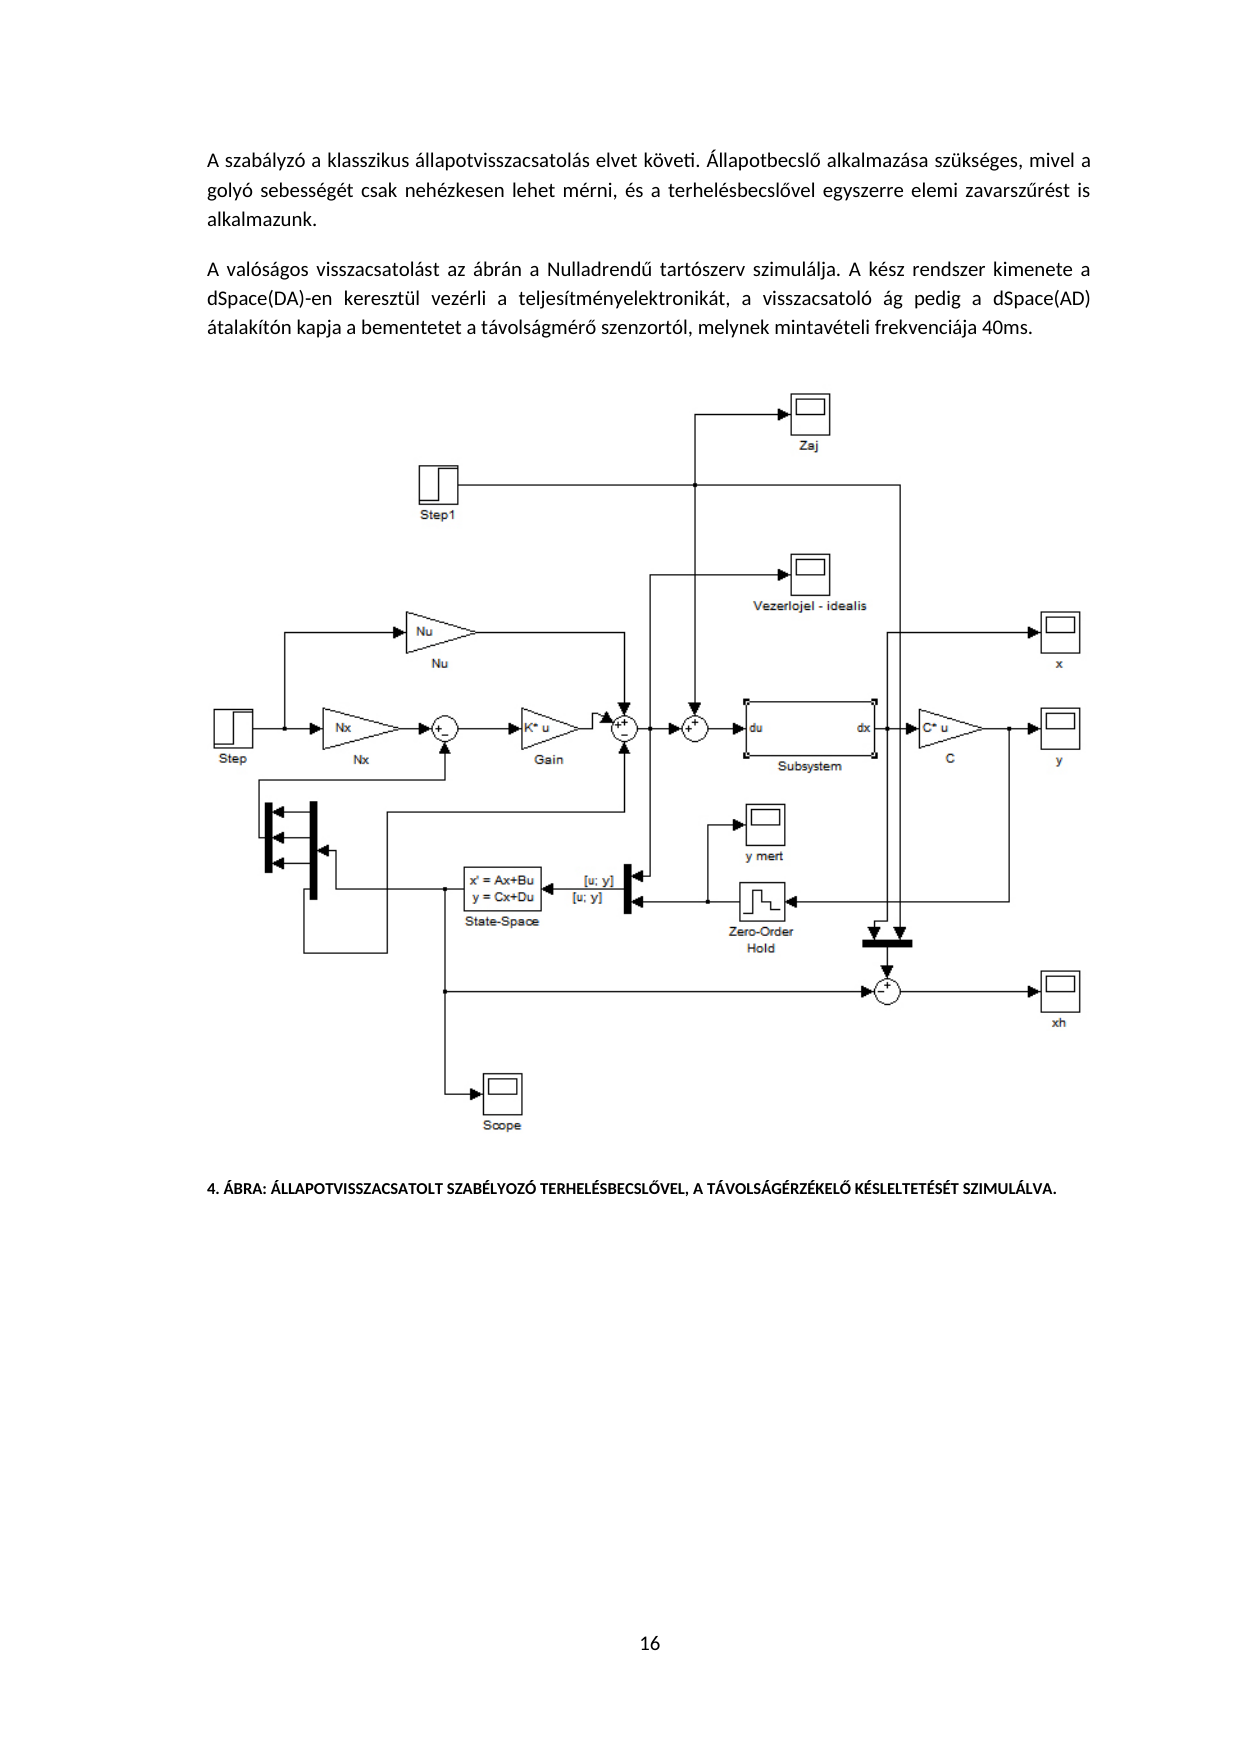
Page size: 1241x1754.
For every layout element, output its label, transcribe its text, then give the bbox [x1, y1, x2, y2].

text 4. ábra: Állapotvisszacsatolt szabélyozó terhelésbecslővel, a távolságérzékelő késleltetését szimulálva. [207, 1178, 1092, 1198]
picture [206, 364, 1151, 1154]
text A valóságos visszacsatolást az ábrán a Nulladrendű tartószerv szimulálja. A kész rendszer kimenete a dSpace(DA)-en keresztül vezérli a teljesítményelektronikát, a visszacsatoló ág pedig a dSpace(AD) átalakítón kapja a bementetet a távolságmérő szenzortól, melynek mintavételi frekvenciája 40ms. [207, 256, 1092, 340]
text A szabályzó a klasszikus állapotvisszacsatolás elvet követi. Állapotbecslő alkalmazása szükséges, mivel a golyó sebességét csak nehézkesen lehet mérni, és a terhelésbecslővel egyszerre elemi zavarszűrést is alkalmazunk. [207, 148, 1092, 231]
